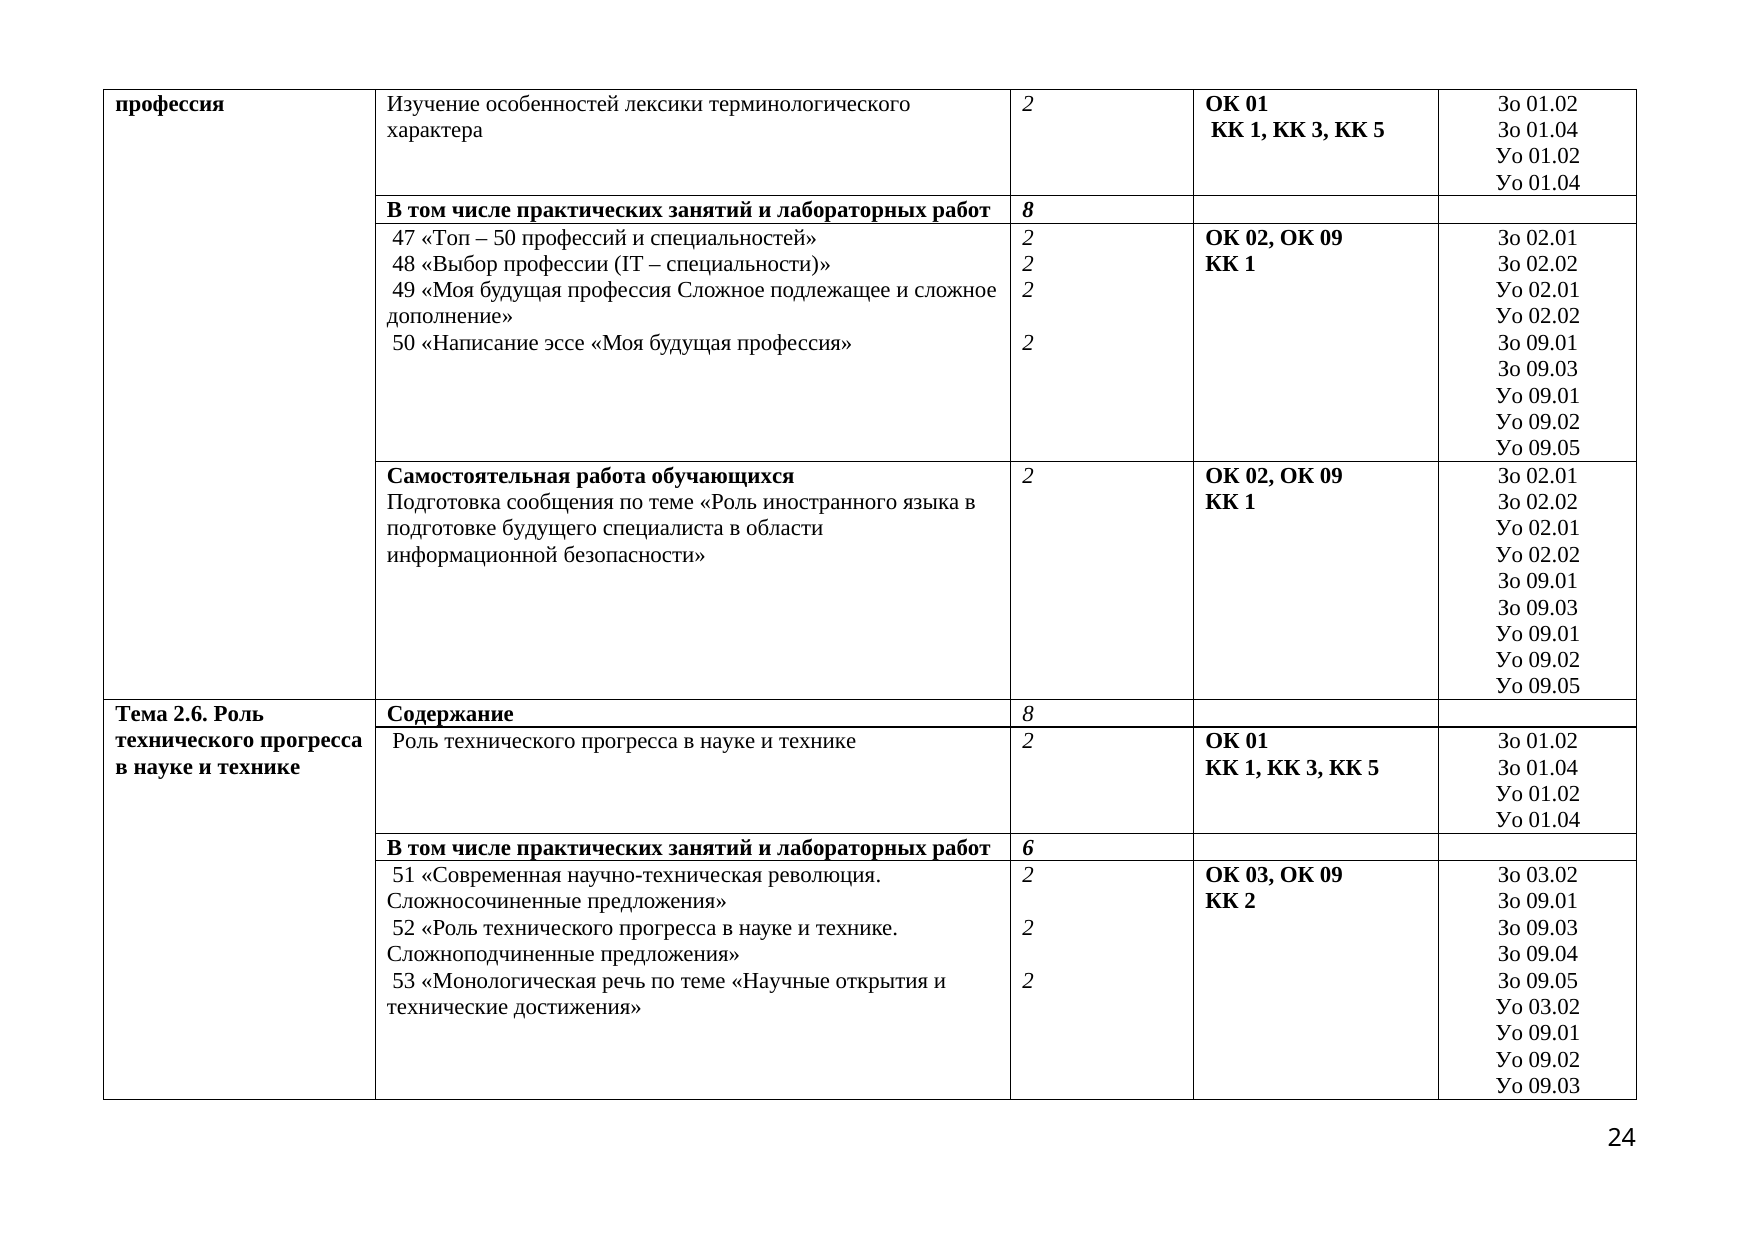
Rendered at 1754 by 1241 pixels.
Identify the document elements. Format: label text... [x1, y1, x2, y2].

table_cell [1439, 700, 1636, 726]
table_cell 2 [1011, 90, 1193, 195]
table_cell Роль технического прогресса в науке и технике [376, 728, 1010, 833]
table_cell 8 [1011, 196, 1193, 222]
table_cell В том числе практических занятий и лабораторных работ [376, 834, 1010, 860]
table_cell Содержание [376, 700, 1010, 726]
table_cell ОК 02, ОК 09 КК 1 [1194, 224, 1438, 461]
table_cell 2 2 2 [1011, 861, 1193, 1098]
table_cell Зо 01.02 Зо 01.04 Уо 01.02 Уо 01.04 [1439, 90, 1636, 195]
table_cell Изучение особенностей лексики терминологического характера [376, 90, 1010, 195]
table_cell ОК 03, ОК 09 КК 2 [1194, 861, 1438, 1098]
table_cell Зо 01.02 Зо 01.04 Уо 01.02 Уо 01.04 [1439, 728, 1636, 833]
table_cell ОК 02, ОК 09 КК 1 [1194, 462, 1438, 699]
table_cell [376, 861, 1010, 1098]
table_cell 6 [1011, 834, 1193, 860]
table_cell [1194, 196, 1438, 222]
table_cell [1194, 700, 1438, 726]
table_cell [1439, 196, 1636, 222]
table_cell ОК 01 КК 1, КК 3, КК 5 [1194, 728, 1438, 833]
table_cell 47 «Топ – 50 профессий и специальностей» 48 «Выбор профессии (IT – специальности)» 49 «Моя будущая профессия Сложное подлежащее и сложное дополнение» 50 «Написание эссе «Моя будущая профессия» [376, 224, 1010, 461]
table_cell Зо 02.01 Зо 02.02 Уо 02.01 Уо 02.02 Зо 09.01 Зо 09.03 Уо 09.01 Уо 09.02 Уо 09.05 [1439, 462, 1636, 699]
table_cell В том числе практических занятий и лабораторных работ [376, 196, 1010, 222]
table_cell 8 [1011, 700, 1193, 726]
table_cell 2 [1011, 728, 1193, 833]
table_cell [1194, 834, 1438, 860]
table_cell Зо 02.01 Зо 02.02 Уо 02.01 Уо 02.02 Зо 09.01 Зо 09.03 Уо 09.01 Уо 09.02 Уо 09.05 [1439, 224, 1636, 461]
table_cell 2 [1011, 462, 1193, 699]
table_cell 2 2 2 2 [1011, 224, 1193, 461]
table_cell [1439, 861, 1636, 1098]
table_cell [104, 90, 375, 699]
table_cell ОК 01 КК 1, КК 3, КК 5 [1194, 90, 1438, 195]
table_cell Тема 2.6. Роль технического прогресса в науке и технике [104, 700, 375, 1098]
table_cell [1439, 834, 1636, 860]
table_cell Самостоятельная работа обучающихся Подготовка сообщения по теме «Роль иностранного языка в подготовке будущего специалиста в области информационной безопасности» [376, 462, 1010, 699]
